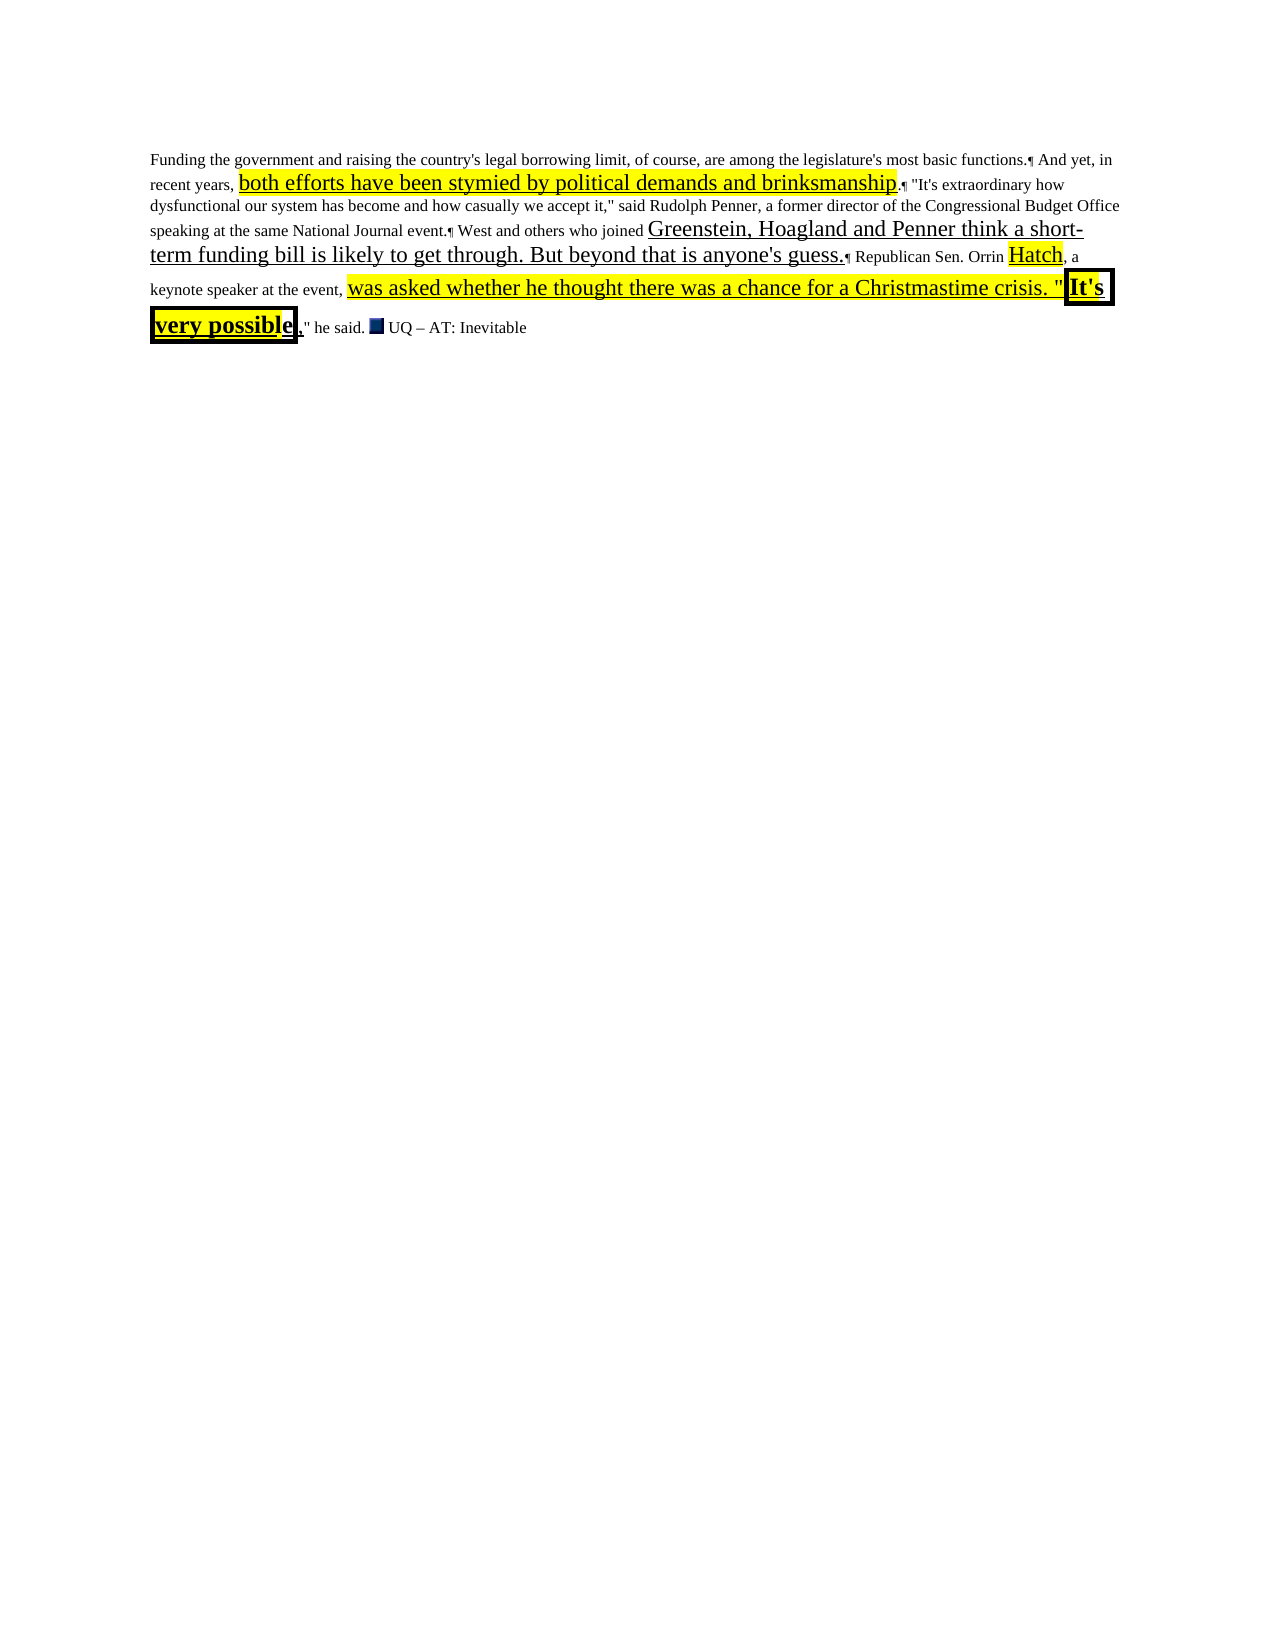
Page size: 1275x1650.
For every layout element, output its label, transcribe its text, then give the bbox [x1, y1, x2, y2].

text Funding the government and raising the country's legal borrowing limit, of course, are among the legislature's most basic functions.¶ And yet, in recent years, both efforts have been stymied by political demands and brinksmanship.¶ "It's extraordinary how dysfunctional our system has become and how casually we accept it," said Rudolph Penner, a former director of the Congressional Budget Office speaking at the same National Journal event.¶ West and others who joined Greenstein, Hoagland and Penner think a short-term funding bill is likely to get through. But beyond that is anyone's guess.¶ Republican Sen. Orrin Hatch, a keynote speaker at the event, was asked whether he thought there was a chance for a Christmastime crisis. "It's very possible," he said. UQ – AT: Inevitable [150, 150, 1125, 344]
picture [369, 318, 384, 334]
